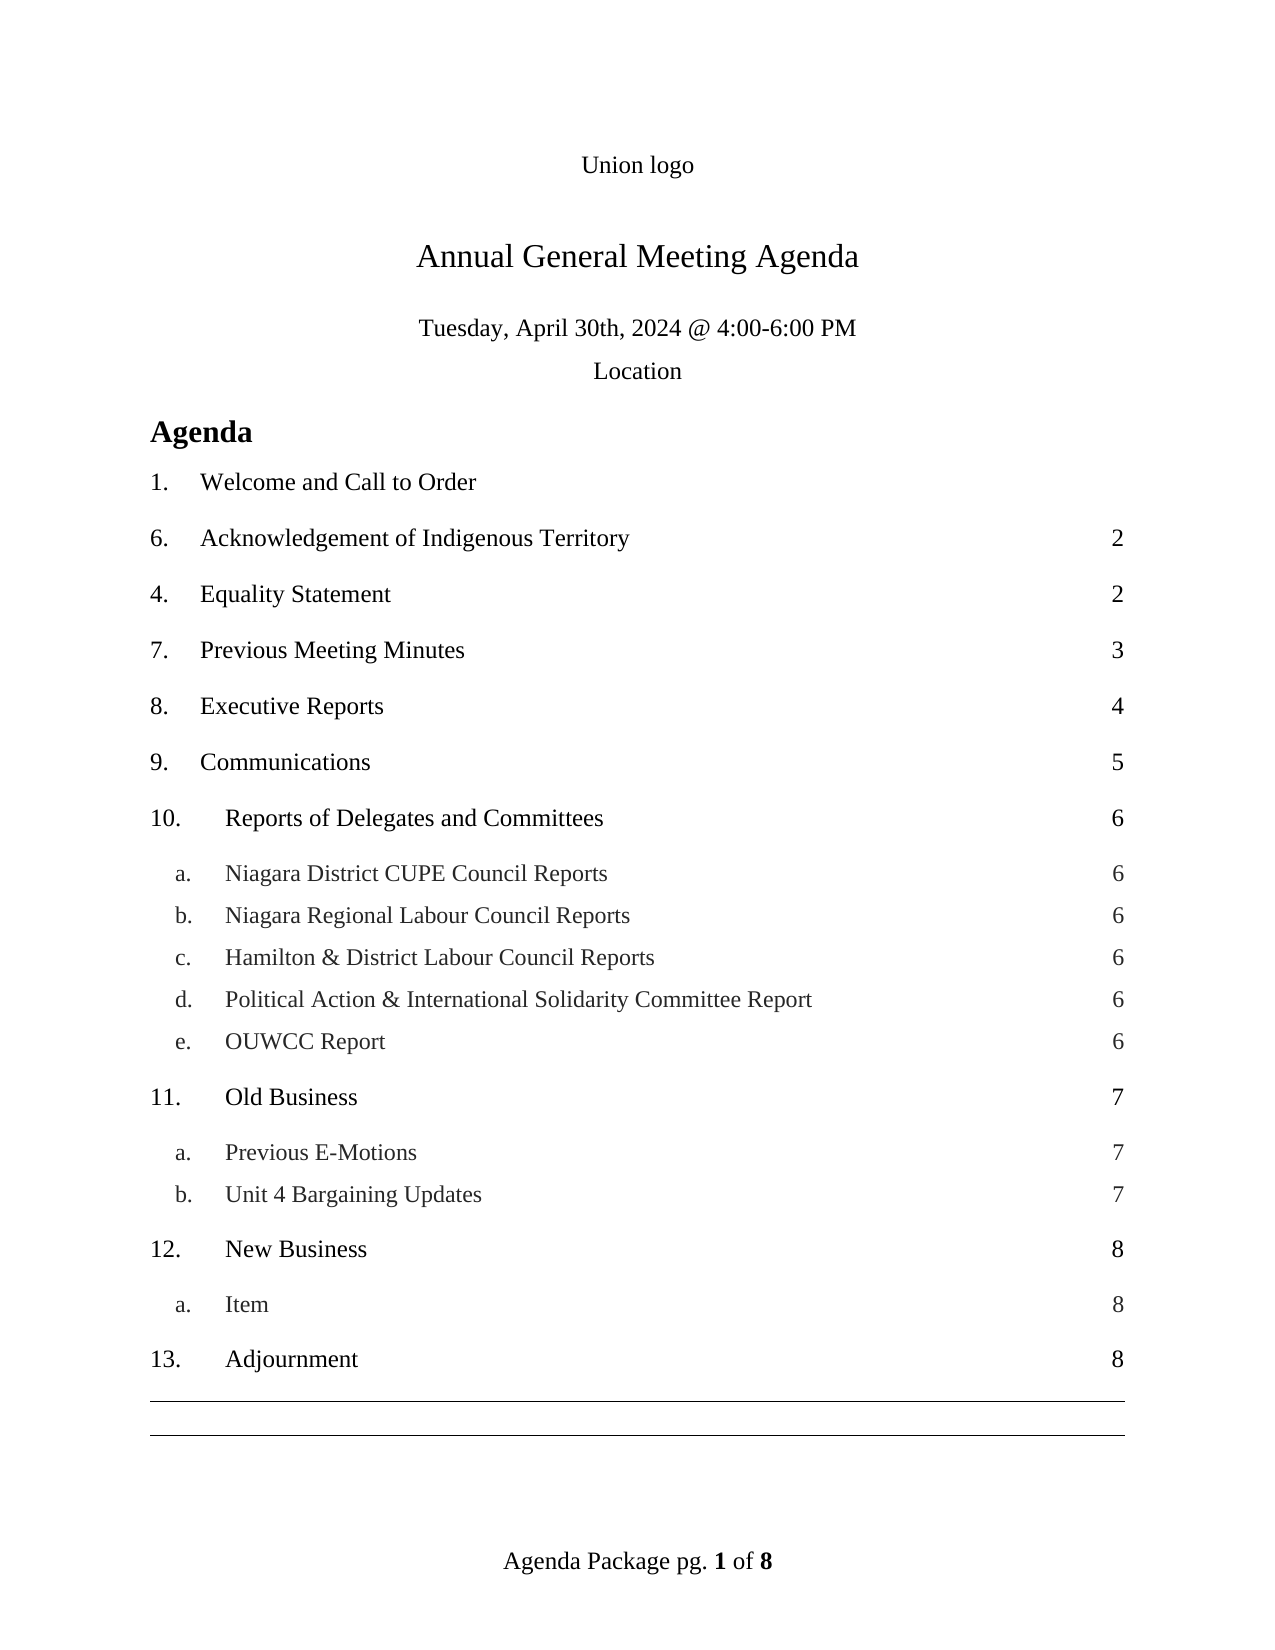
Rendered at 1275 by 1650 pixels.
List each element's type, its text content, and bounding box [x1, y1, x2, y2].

text Union logo [150, 150, 1125, 179]
title Annual General Meeting Agenda [150, 236, 1125, 274]
text Location [150, 356, 1125, 385]
text Tuesday, April 30th, 2024 @ 4:00-6:00 PM [150, 313, 1125, 342]
